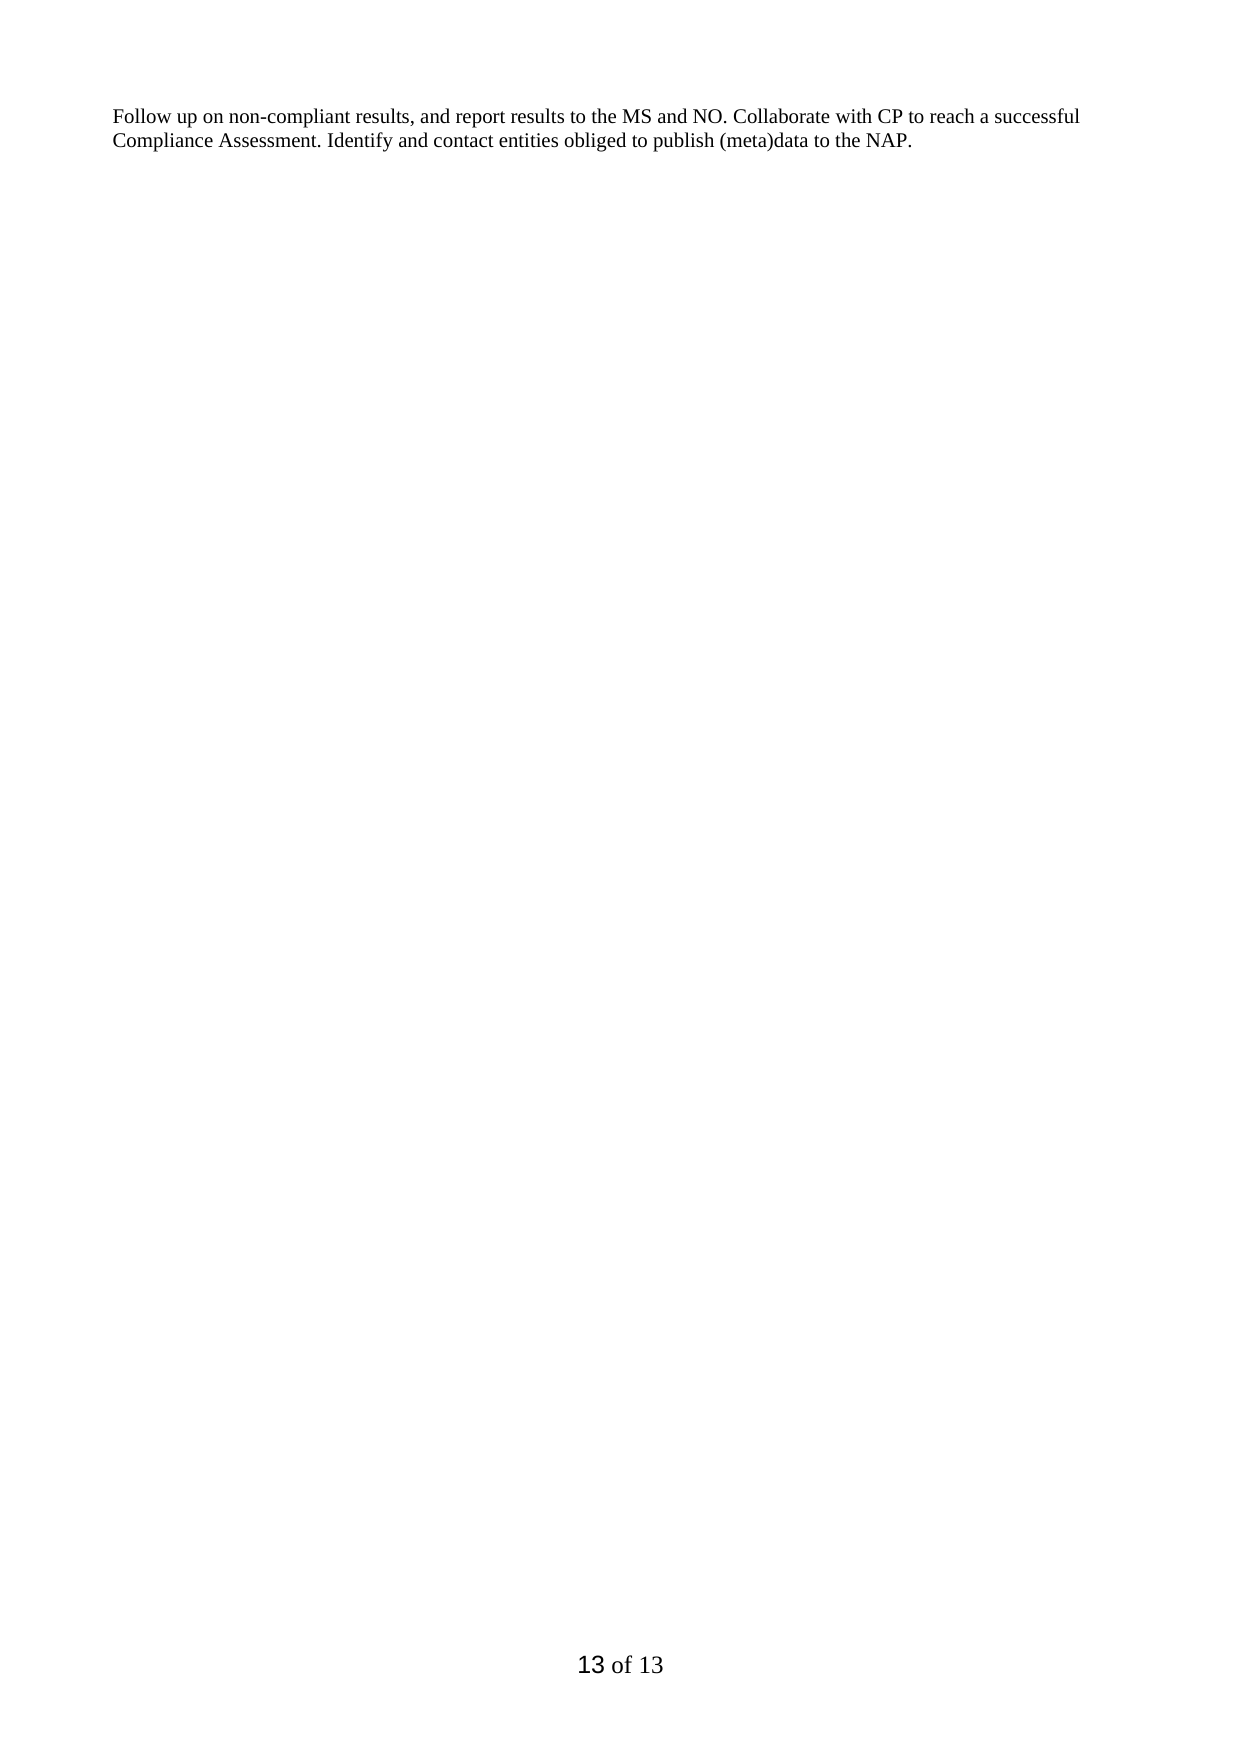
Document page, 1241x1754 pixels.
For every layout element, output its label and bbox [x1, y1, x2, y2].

text [112, 104, 1128, 152]
